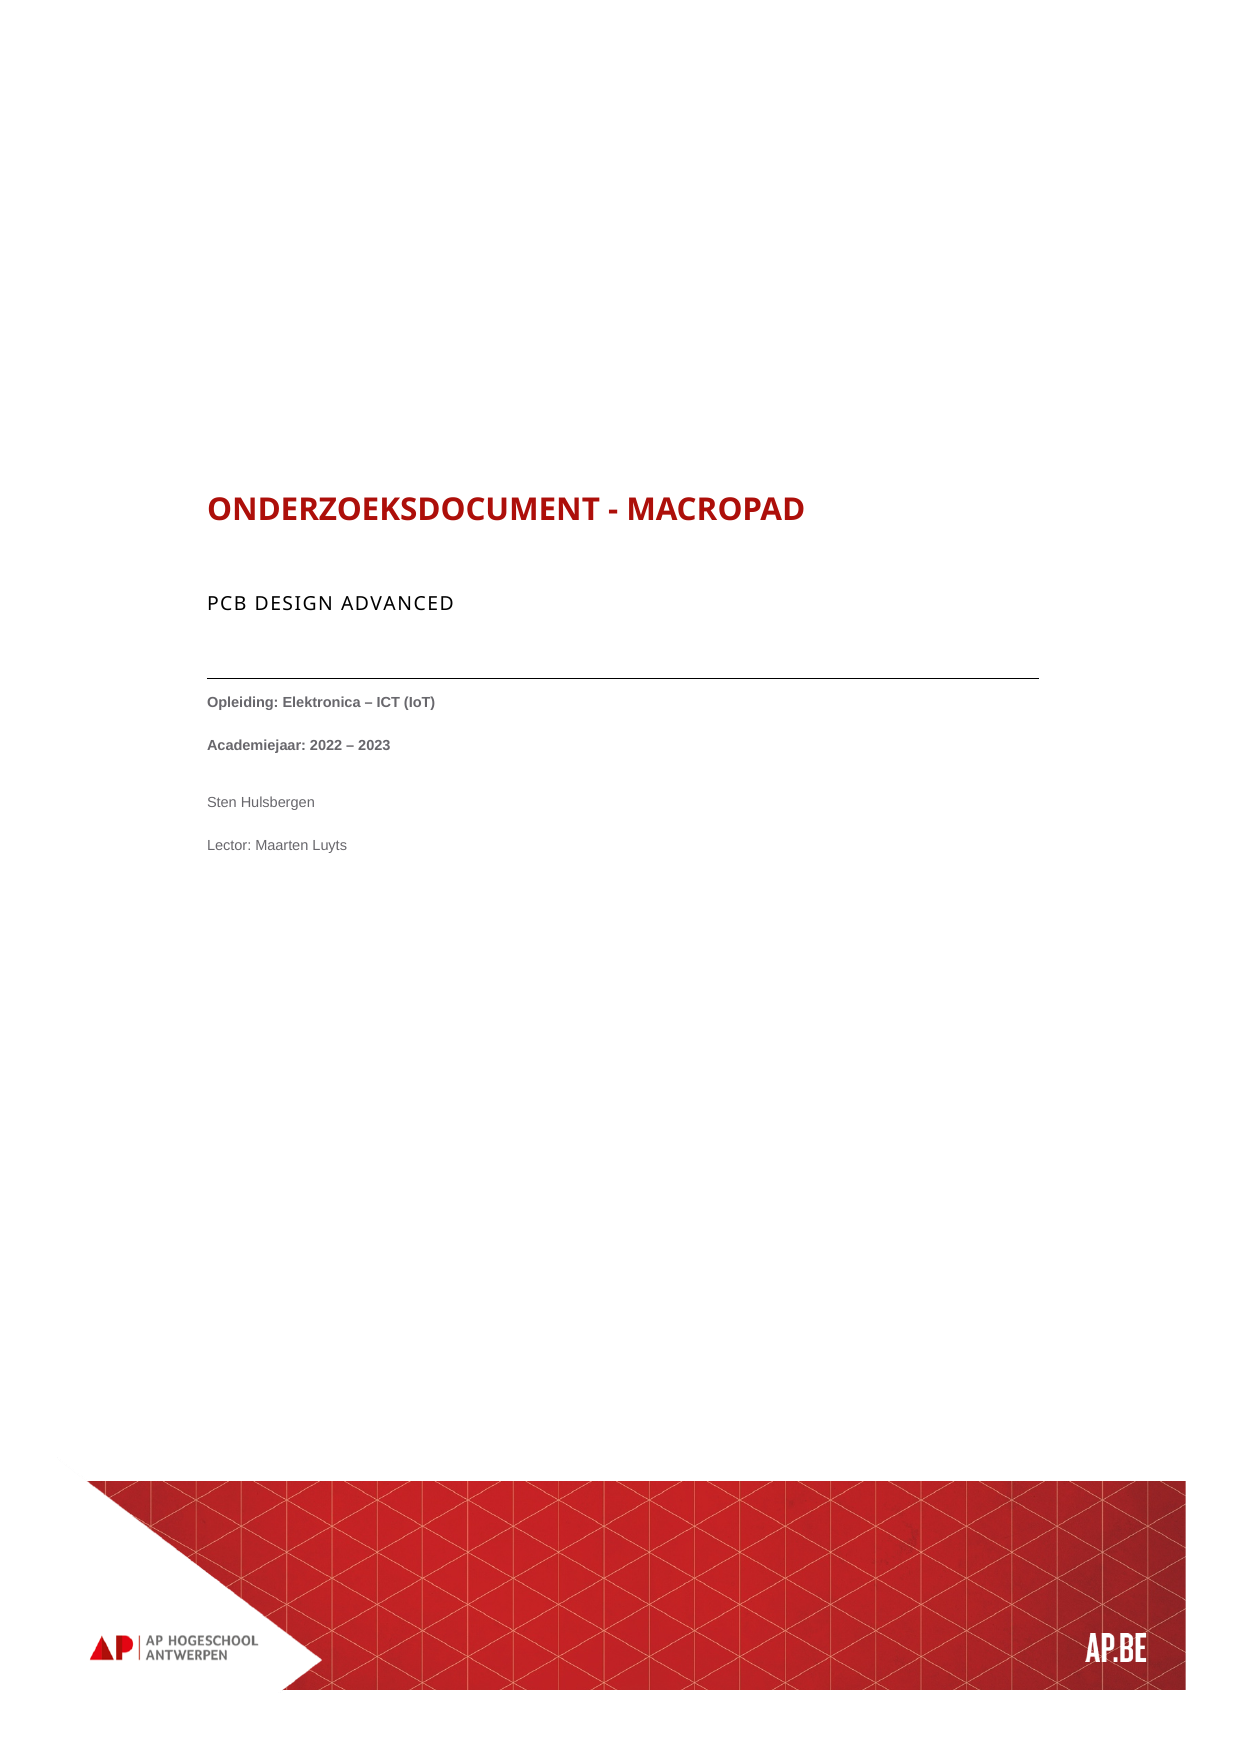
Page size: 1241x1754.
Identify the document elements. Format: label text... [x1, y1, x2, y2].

table_header ONDERZOEKSDOCUMENT - MACROPAD PCB DESIGN ADVANCED [207, 383, 1038, 678]
table_cell Opleiding: Elektronica – ICT (IoT) Academiejaar: 2022 – 2023 Sten Hulsbergen Lector: Maarten Luyts [207, 679, 1038, 1255]
picture [56, 1449, 1186, 1693]
